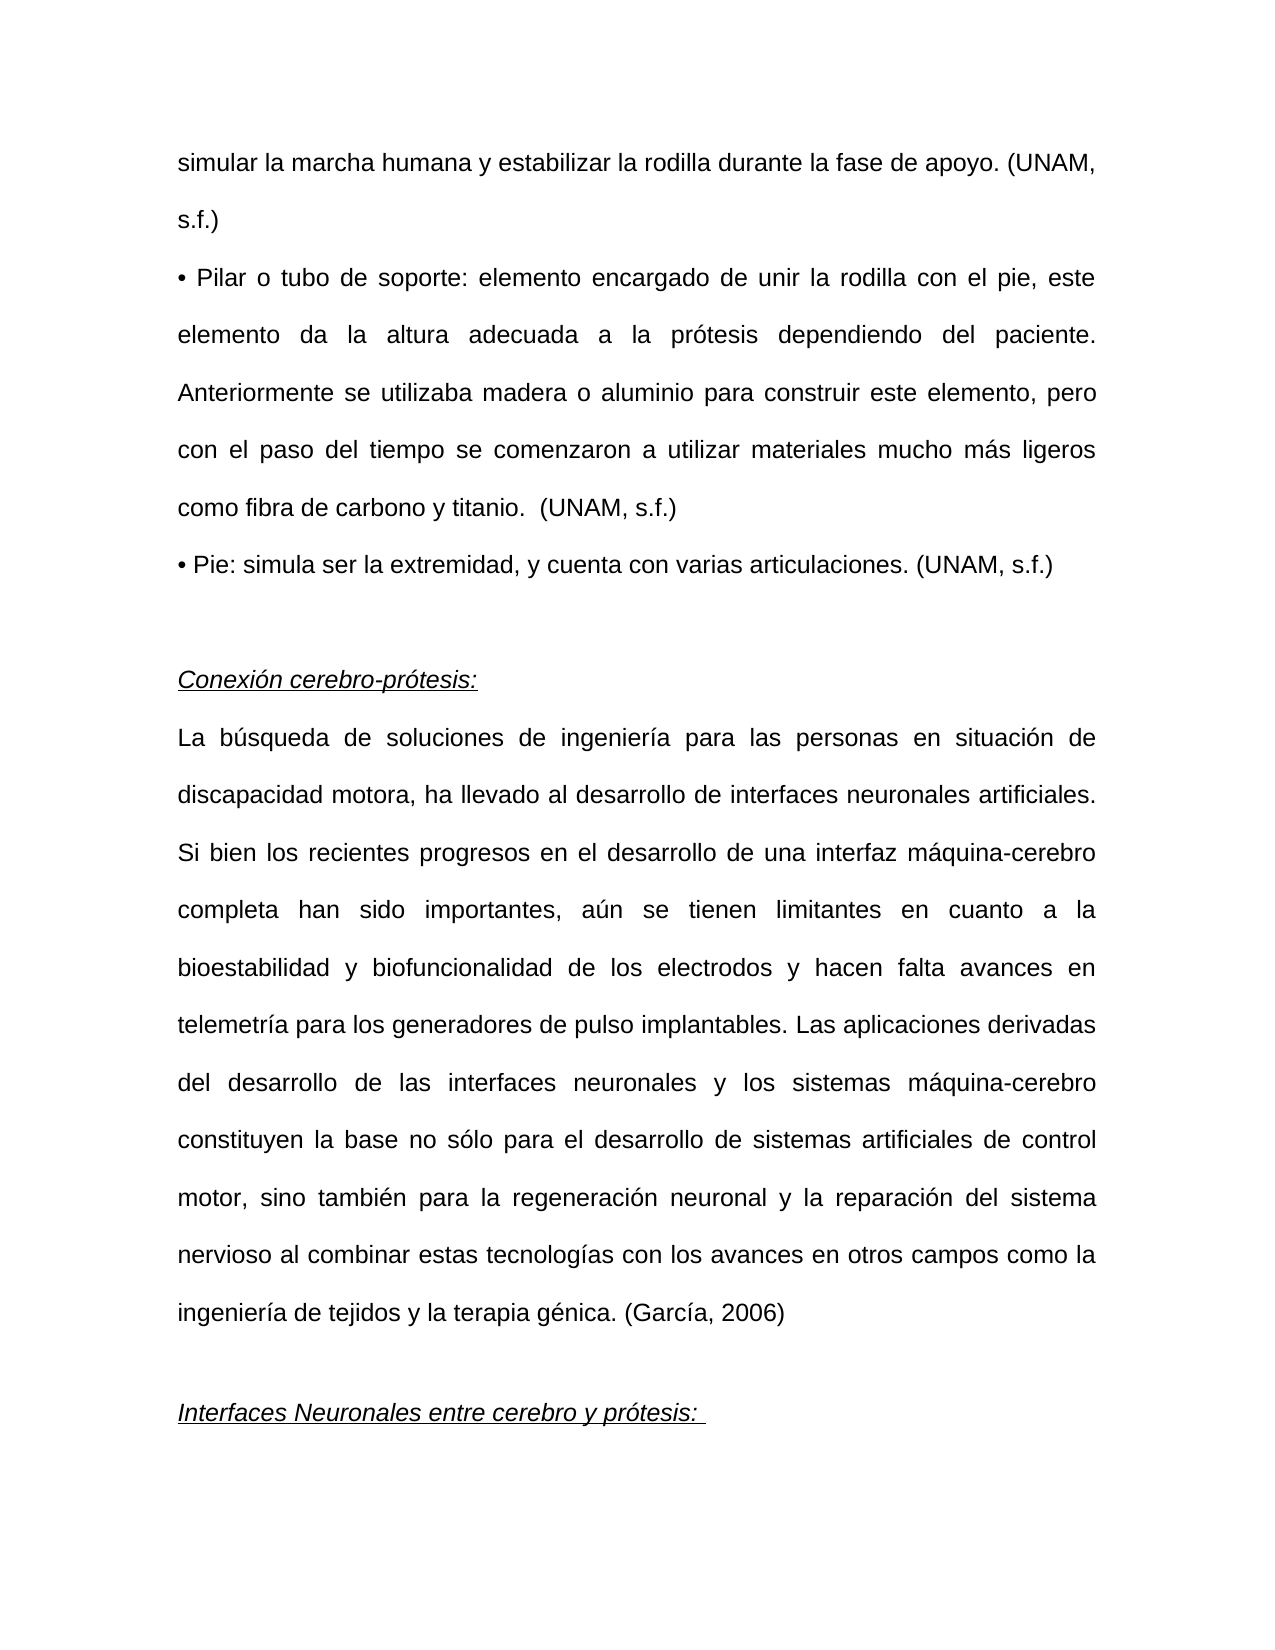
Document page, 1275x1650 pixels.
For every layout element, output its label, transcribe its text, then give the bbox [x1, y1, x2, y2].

text La búsqueda de soluciones de ingeniería para las personas en situación de discapacidad motora, ha llevado al desarrollo de interfaces neuronales artificiales. Si bien los recientes progresos en el desarrollo de una interfaz máquina-cerebro completa han sido importantes, aún se tienen limitantes en cuanto a la bioestabilidad y biofuncionalidad de los electrodos y hacen falta avances en telemetría para los generadores de pulso implantables. Las aplicaciones derivadas del desarrollo de las interfaces neuronales y los sistemas máquina-cerebro constituyen la base no sólo para el desarrollo de sistemas artificiales de control motor, sino también para la regeneración neuronal y la reparación del sistema nervioso al combinar estas tecnologías con los avances en otros campos como la ingeniería de tejidos y la terapia génica. (García, 2006) [177, 723, 1098, 1326]
text • Pie: simula ser la extremidad, y cuenta con varias articulaciones. (UNAM, s.f.) [177, 550, 1098, 579]
text • Pilar o tubo de soporte: elemento encargado de unir la rodilla con el pie, este elemento da la altura adecuada a la prótesis dependiendo del paciente. Anteriormente se utilizaba madera o aluminio para construir este elemento, pero con el paso del tiempo se comenzaron a utilizar materiales mucho más ligeros como fibra de carbono y titanio. (UNAM, s.f.) [177, 263, 1098, 521]
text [177, 148, 1098, 234]
text Conexión cerebro-prótesis: [177, 665, 1098, 694]
text Interfaces Neuronales entre cerebro y prótesis: [177, 1398, 1098, 1427]
